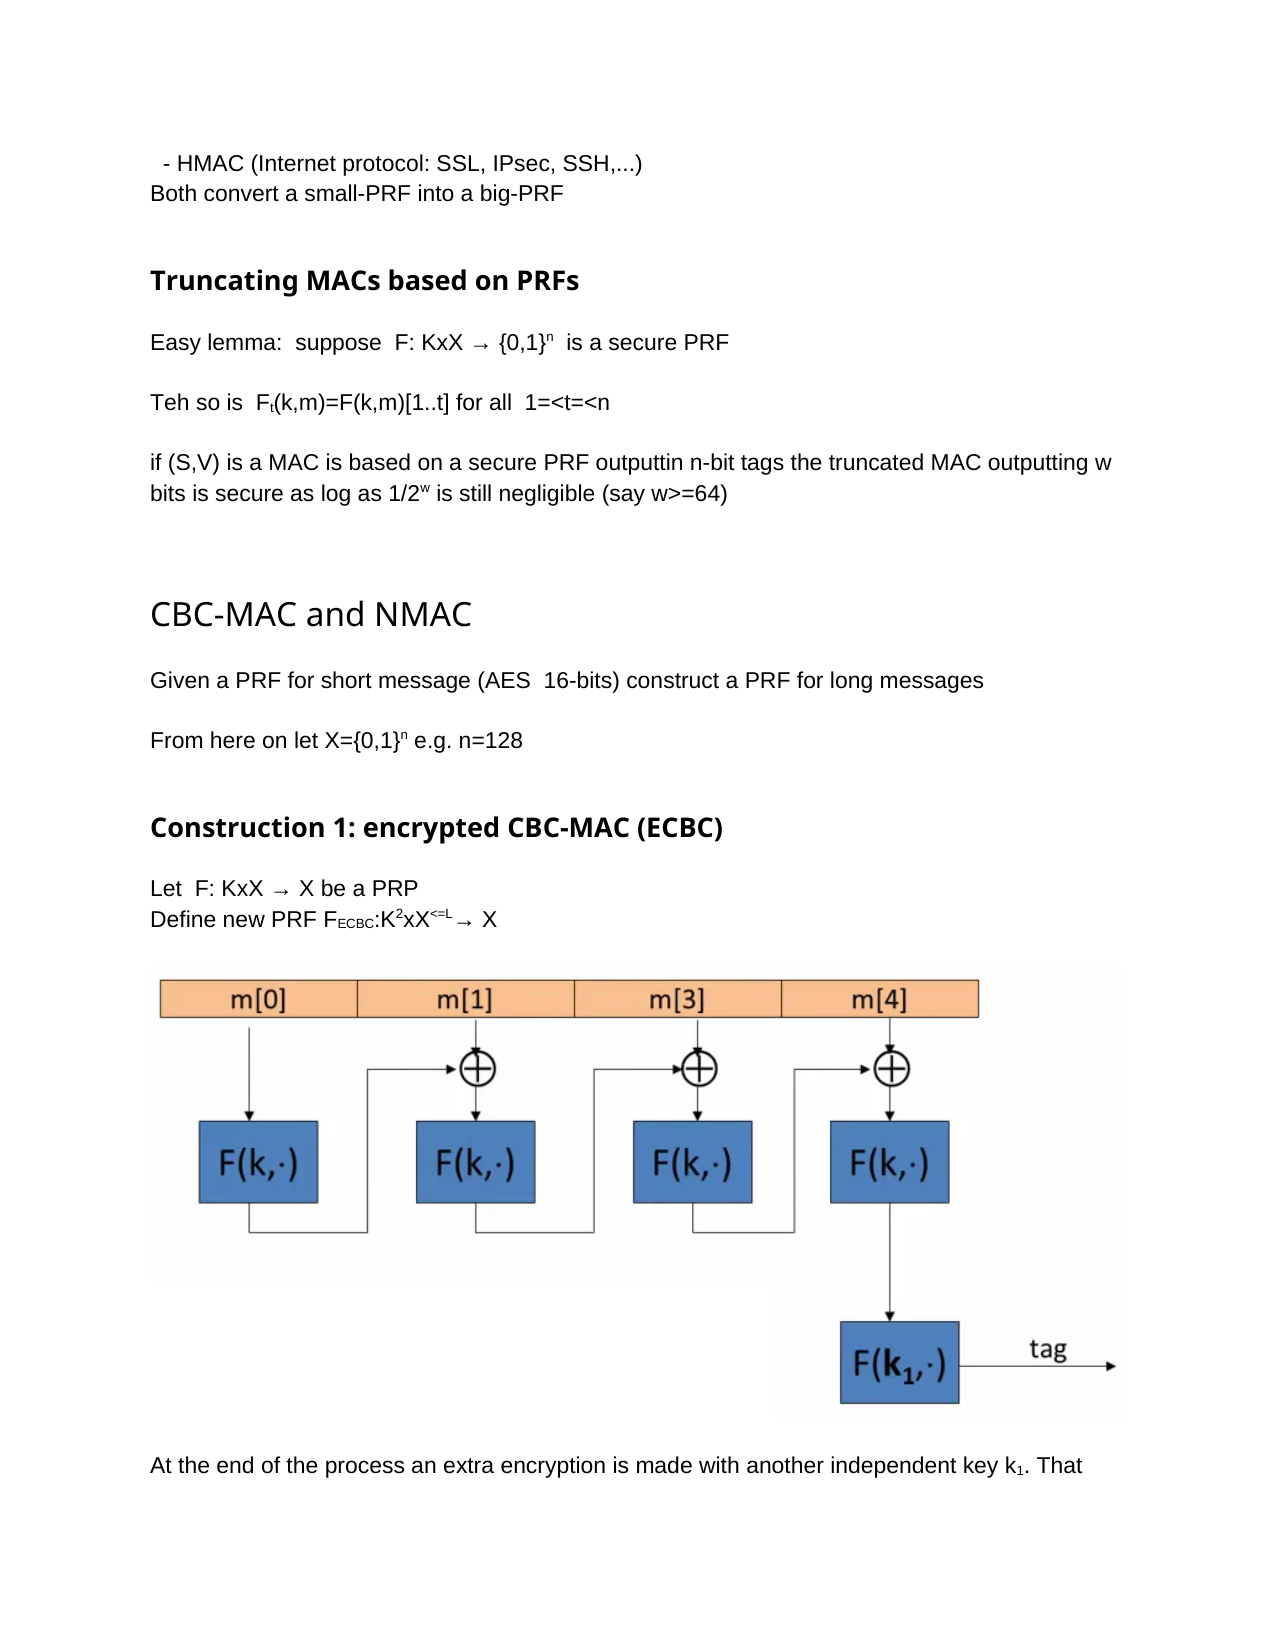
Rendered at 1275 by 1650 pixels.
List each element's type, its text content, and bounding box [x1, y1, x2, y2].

text Given a PRF for short message (AES 16-bits) construct a PRF for long messages [150, 667, 1125, 693]
text Let F: KxX → X be a PRP [150, 875, 1125, 902]
text if (S,V) is a MAC is based on a secure PRF outputtin n-bit tags the truncated MAC outputting w bits is secure as log as 1/2w is still negligible (say w>=64) [150, 449, 1125, 506]
text From here on let X={0,1}n e.g. n=128 [150, 727, 1125, 753]
text - HMAC (Internet protocol: SSL, IPsec, SSH,...) [150, 150, 1125, 176]
text Easy lemma: suppose F: KxX → {0,1}n is a secure PRF [150, 328, 1125, 355]
subtitle Truncating MACs based on PRFs [150, 261, 1125, 298]
text Teh so is Ft(k,m)=F(k,m)[1..t] for all 1=<t=<n [150, 389, 1125, 415]
text Both convert a small-PRF into a big-PRF [150, 180, 1125, 207]
text Define new PRF FECBC:K2xX<=L→ X [150, 906, 1125, 932]
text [150, 1452, 1125, 1478]
picture [150, 966, 1125, 1419]
subtitle Construction 1: encrypted CBC-MAC (ECBC) [150, 808, 1125, 845]
subtitle CBC-MAC and NMAC [150, 591, 1125, 636]
